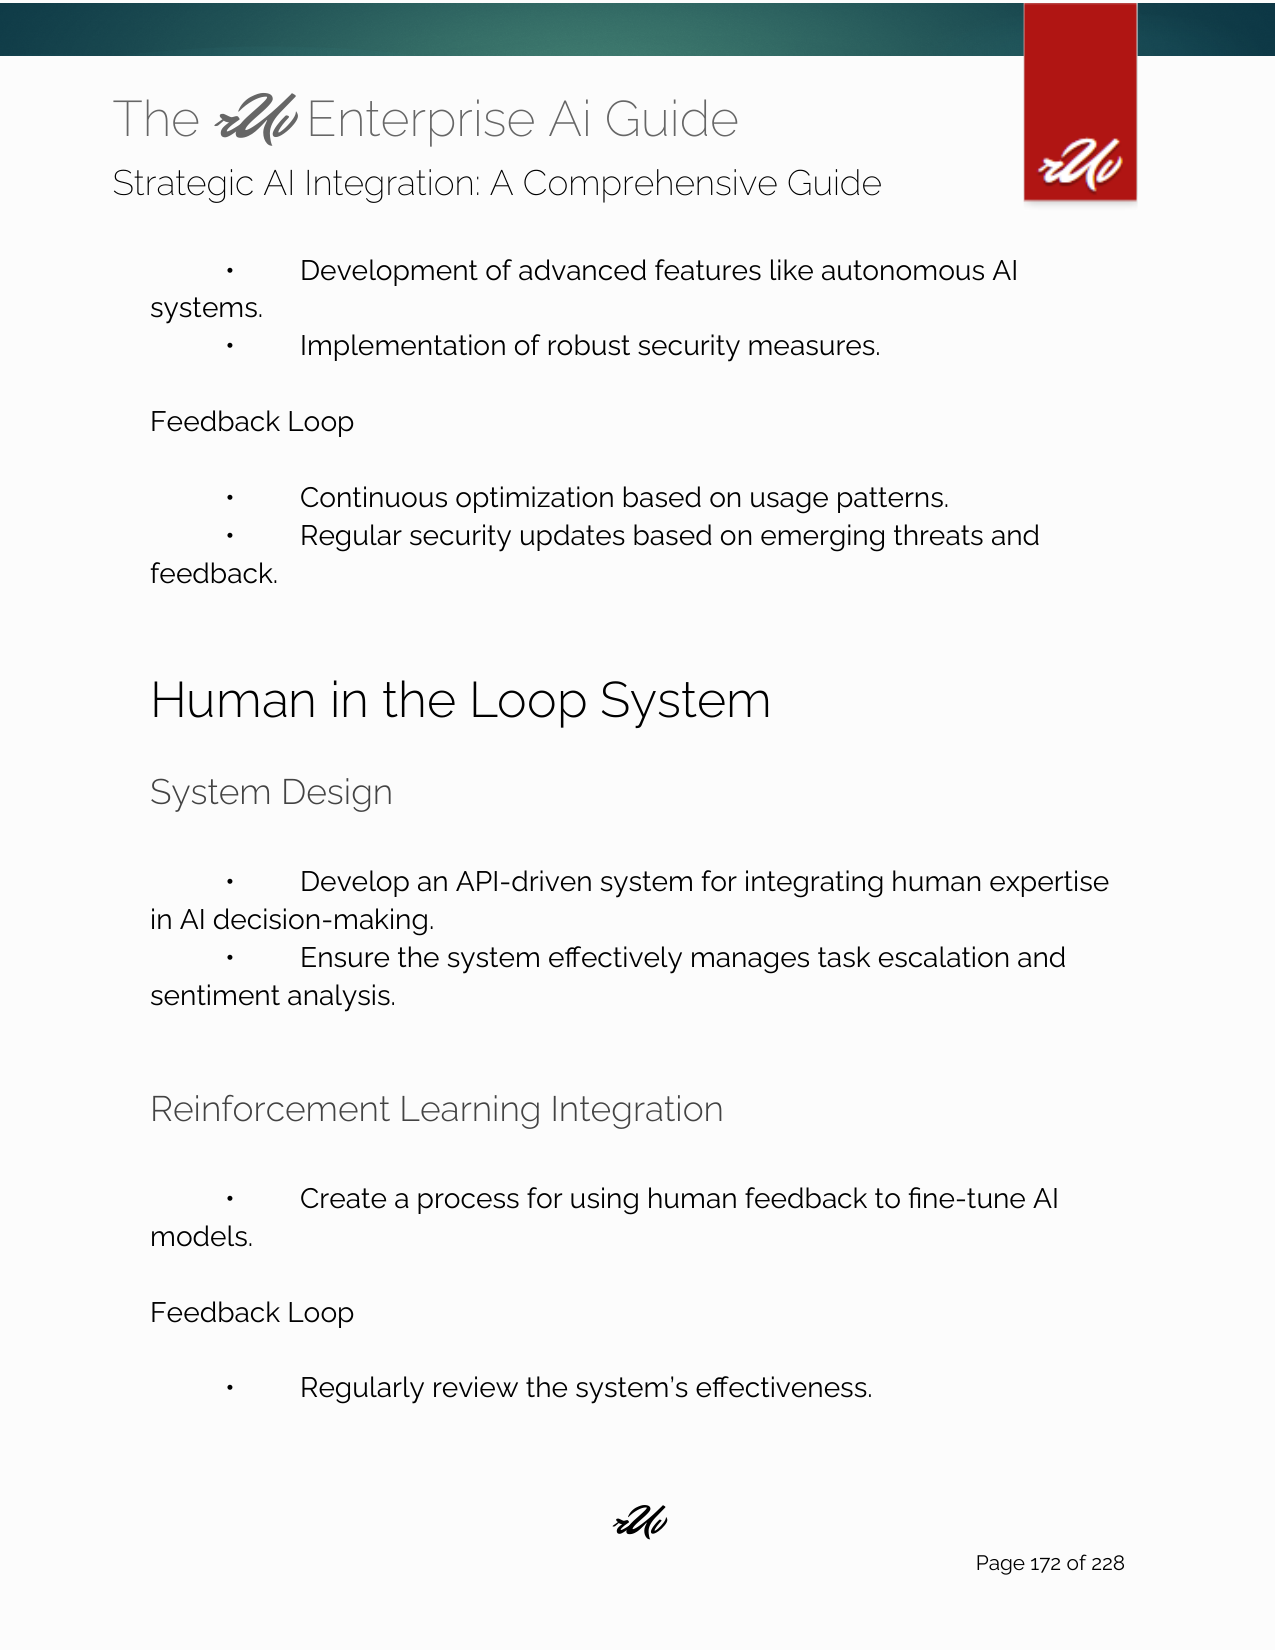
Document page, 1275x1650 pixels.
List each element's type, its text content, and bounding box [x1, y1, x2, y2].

text Feedback Loop [150, 1296, 1125, 1328]
text • Develop an API-driven system for integrating human expertise in AI decision-making. [150, 865, 1125, 936]
subtitle Human in the Loop System [150, 670, 1125, 729]
text • Continuous optimization based on usage patterns. [150, 481, 1125, 514]
text • Implementation of robust security measures. [150, 329, 1125, 362]
text • Development of advanced features like autonomous AI systems. [150, 253, 1125, 324]
subtitle System Design [150, 771, 1125, 812]
text • Create a process for using human feedback to fine-tune AI models. [150, 1182, 1125, 1253]
text • Ensure the system effectively manages task escalation and sentiment analysis. [150, 941, 1125, 1012]
text • Regularly review the system’s effectiveness. [150, 1371, 1125, 1404]
text Feedback Loop [150, 405, 1125, 438]
picture [0, 3, 1275, 211]
subtitle Reinforcement Learning Integration [150, 1088, 1125, 1129]
text • Regular security updates based on emerging threats and feedback. [150, 519, 1125, 590]
